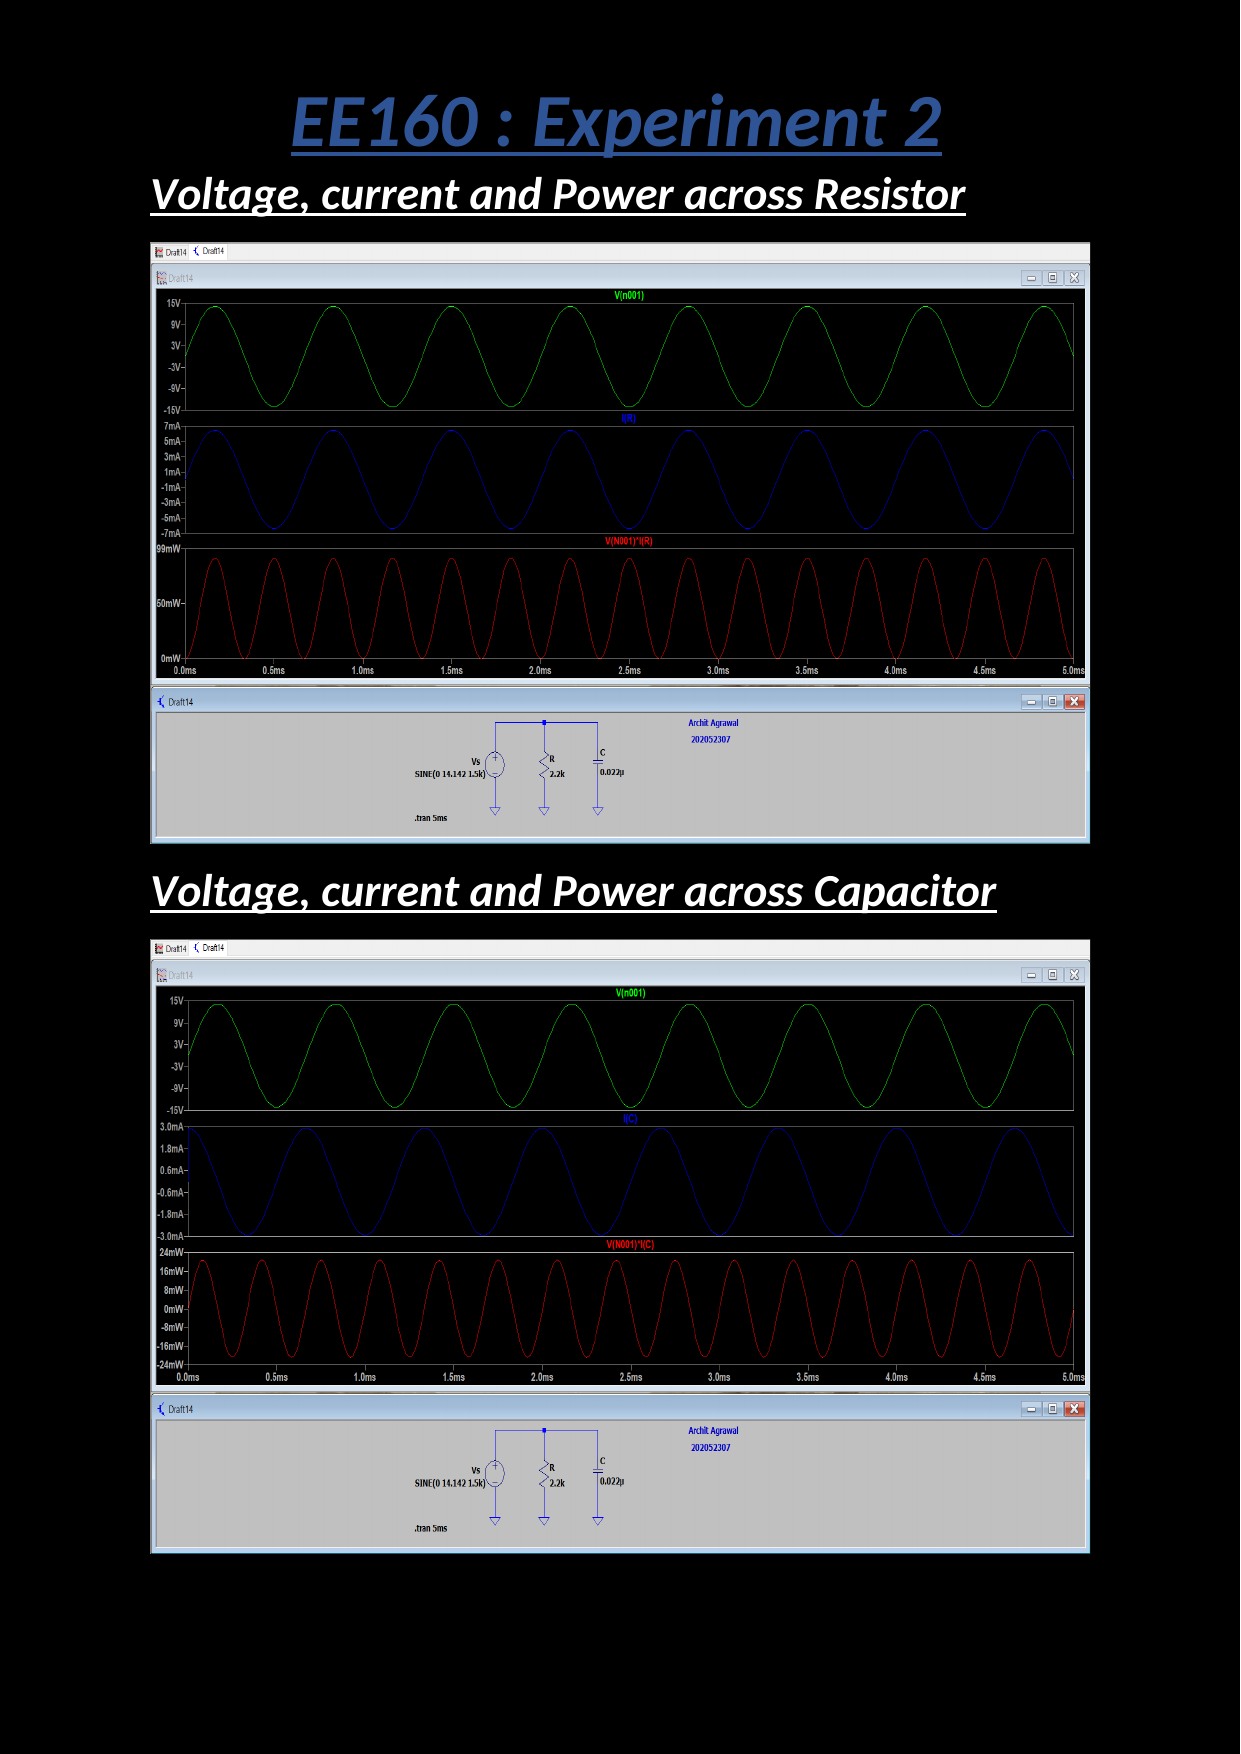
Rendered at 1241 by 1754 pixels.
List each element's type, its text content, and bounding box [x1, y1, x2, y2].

picture [150, 242, 1091, 844]
text Voltage, current and Power across Capacitor [150, 862, 1090, 918]
picture [150, 939, 1091, 1554]
text Voltage, current and Power across Resistor [150, 165, 1090, 221]
